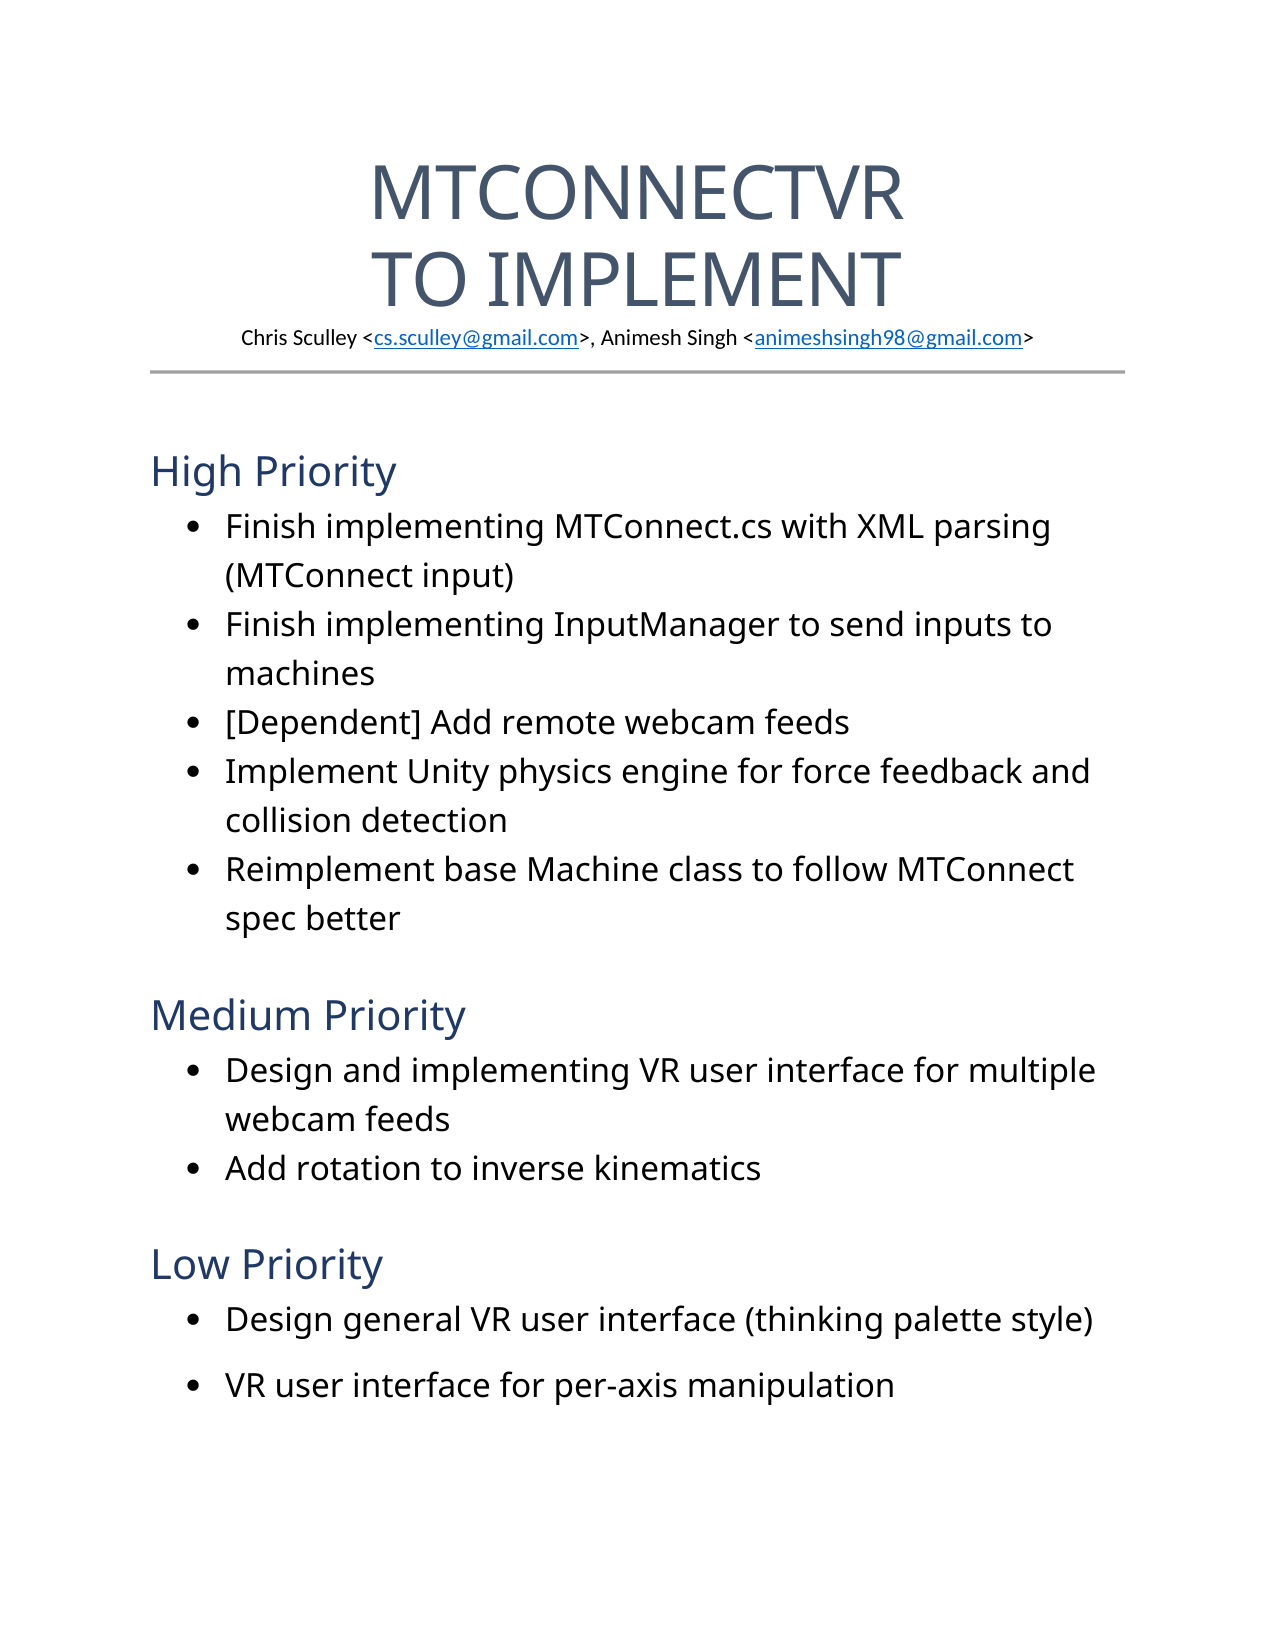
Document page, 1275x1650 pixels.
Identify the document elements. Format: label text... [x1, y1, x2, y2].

list Implement Unity physics engine for force feedback and collision detection [187, 748, 1125, 842]
title To Implement [150, 237, 1125, 323]
text Chris Sculley <cs.sculley@gmail.com>, Animesh Singh <animeshsingh98@gmail.com> [150, 323, 1125, 352]
list Finish implementing InputManager to send inputs to machines [187, 601, 1125, 696]
subtitle Medium Priority [150, 986, 1125, 1042]
subtitle Low Priority [150, 1235, 1125, 1292]
list Reimplement base Machine class to follow MTConnect spec better [187, 846, 1125, 940]
subtitle High Priority [150, 442, 1125, 499]
list Add rotation to inverse kinematics [187, 1144, 1125, 1190]
list Finish implementing MTConnect.cs with XML parsing (MTConnect input) [187, 503, 1125, 598]
list Design general VR user interface (thinking palette style) [187, 1296, 1125, 1341]
list VR user interface for per-axis manipulation [187, 1362, 1125, 1407]
title MTConnectVR [150, 150, 1125, 237]
list [Dependent] Add remote webcam feeds [187, 699, 1125, 744]
list Design and implementing VR user interface for multiple webcam feeds [187, 1046, 1125, 1141]
